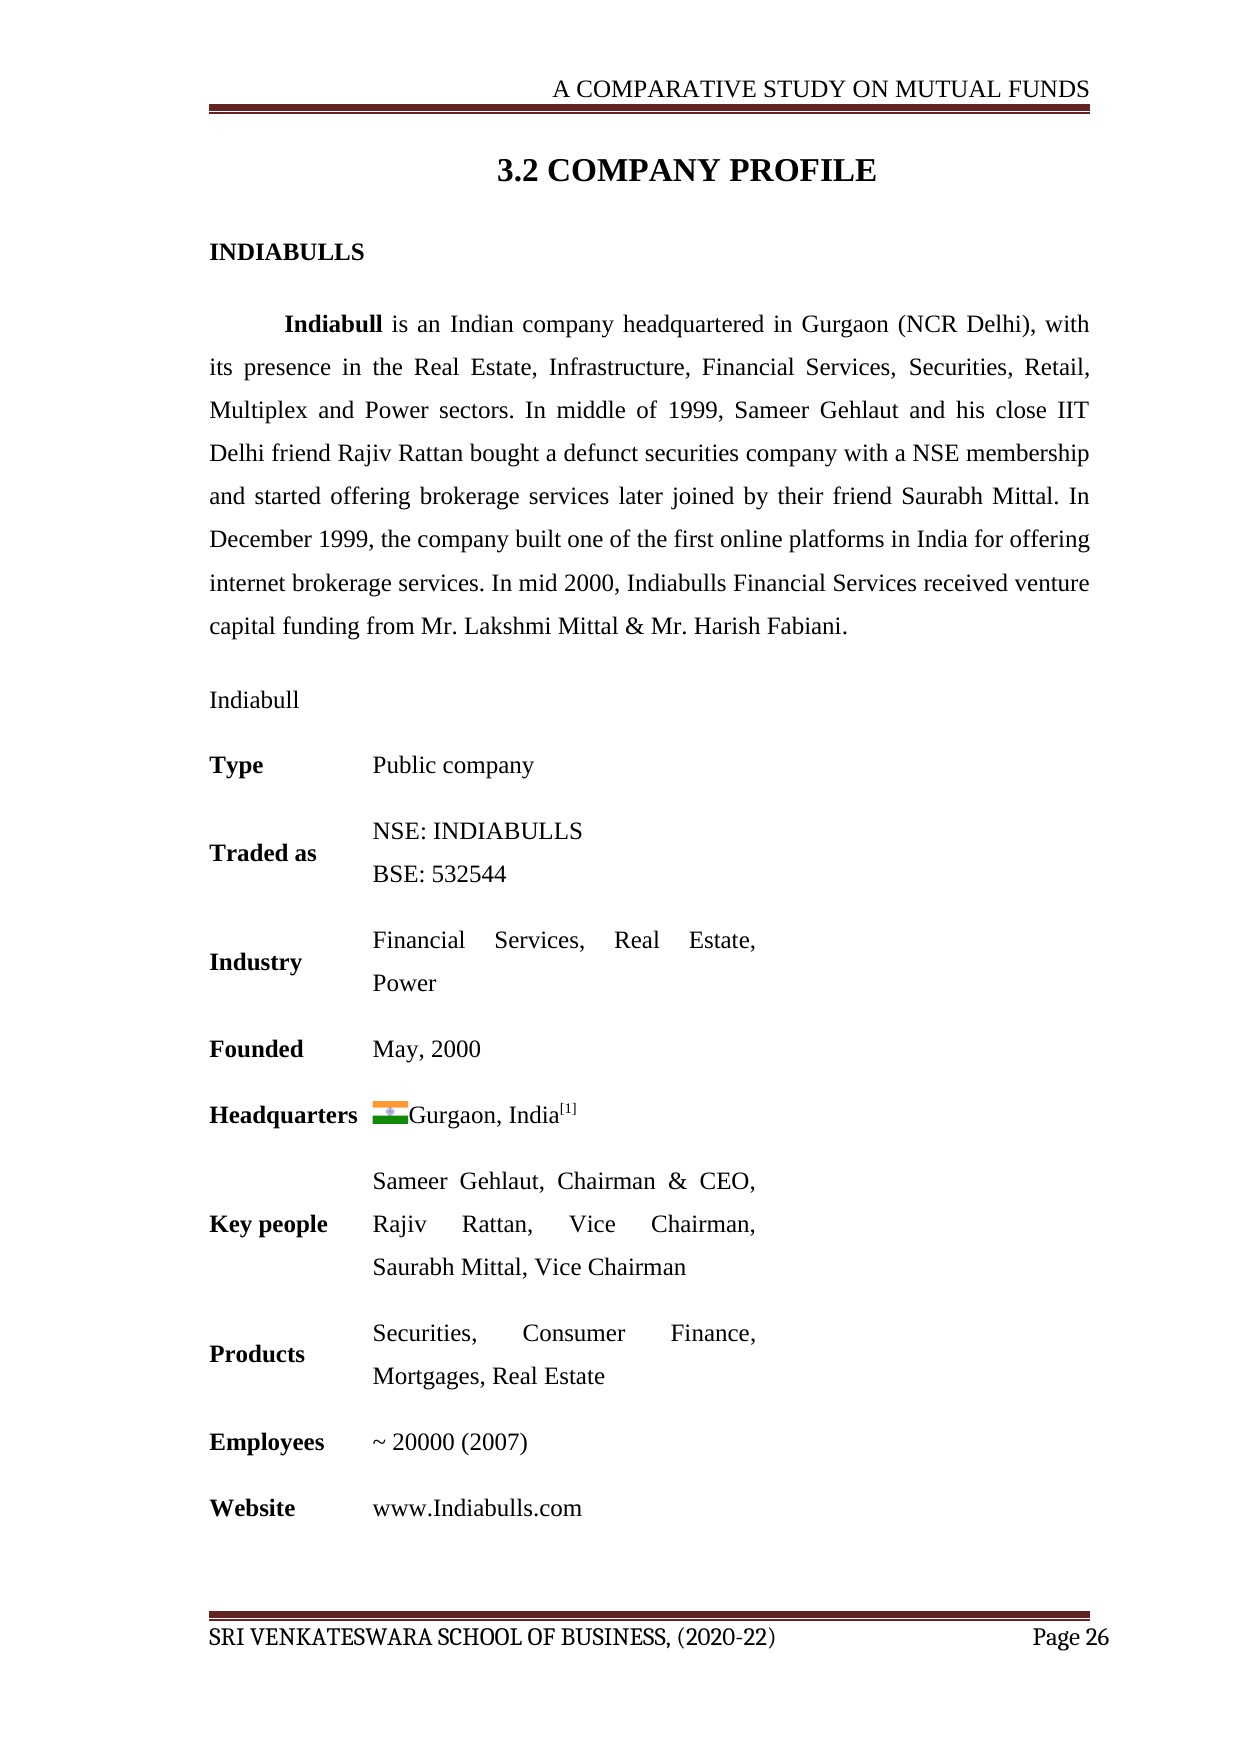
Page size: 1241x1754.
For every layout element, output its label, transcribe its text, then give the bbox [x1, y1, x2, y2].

table_header Indiabull [208, 683, 757, 749]
table_cell ~ 20000 (2007) [371, 1425, 757, 1491]
table_cell Employees [208, 1425, 371, 1491]
table_cell Financial Services, Real Estate, Power [371, 924, 757, 1033]
table_cell www.Indiabulls.com [371, 1491, 757, 1557]
table_cell Gurgaon, India[1] [371, 1099, 757, 1164]
table_cell Headquarters [208, 1099, 371, 1164]
table_cell Securities, Consumer Finance, Mortgages, Real Estate [371, 1316, 757, 1425]
text INDIABULLS [209, 237, 1090, 265]
table_cell Sameer Gehlaut, Chairman & CEO, Rajiv Rattan, Vice Chairman, Saurabh Mittal, Vice Chairman [371, 1164, 757, 1316]
table_cell Products [208, 1316, 371, 1425]
table_cell Founded [208, 1033, 371, 1098]
picture [372, 1101, 409, 1124]
table_cell Key people [208, 1164, 371, 1316]
table_cell Public company [371, 749, 757, 815]
table_cell NSE: INDIABULLS BSE: 532544 [371, 815, 757, 924]
text Indiabull is an Indian company headquartered in Gurgaon (NCR Delhi), with its presence in the Real Estate, Infrastructure, Financial Services, Securities, Retail, Multiplex and Power sectors. In middle of 1999, Sameer Gehlaut and his close IIT Delhi friend Rajiv Rattan bought a defunct securities company with a NSE membership and started offering brokerage services later joined by their friend Saurabh Mittal. In December 1999, the company built one of the first online platforms in India for offering internet brokerage services. In mid 2000, Indiabulls Financial Services received venture capital funding from Mr. Lakshmi Mittal & Mr. Harish Fabiani. [209, 309, 1090, 639]
table_cell May, 2000 [371, 1033, 757, 1098]
table_cell Website [208, 1491, 371, 1557]
table_cell Industry [208, 924, 371, 1033]
table_cell Type [208, 749, 371, 815]
table_cell Traded as [208, 815, 371, 924]
text 3.2 COMPANY PROFILE [209, 150, 1090, 188]
